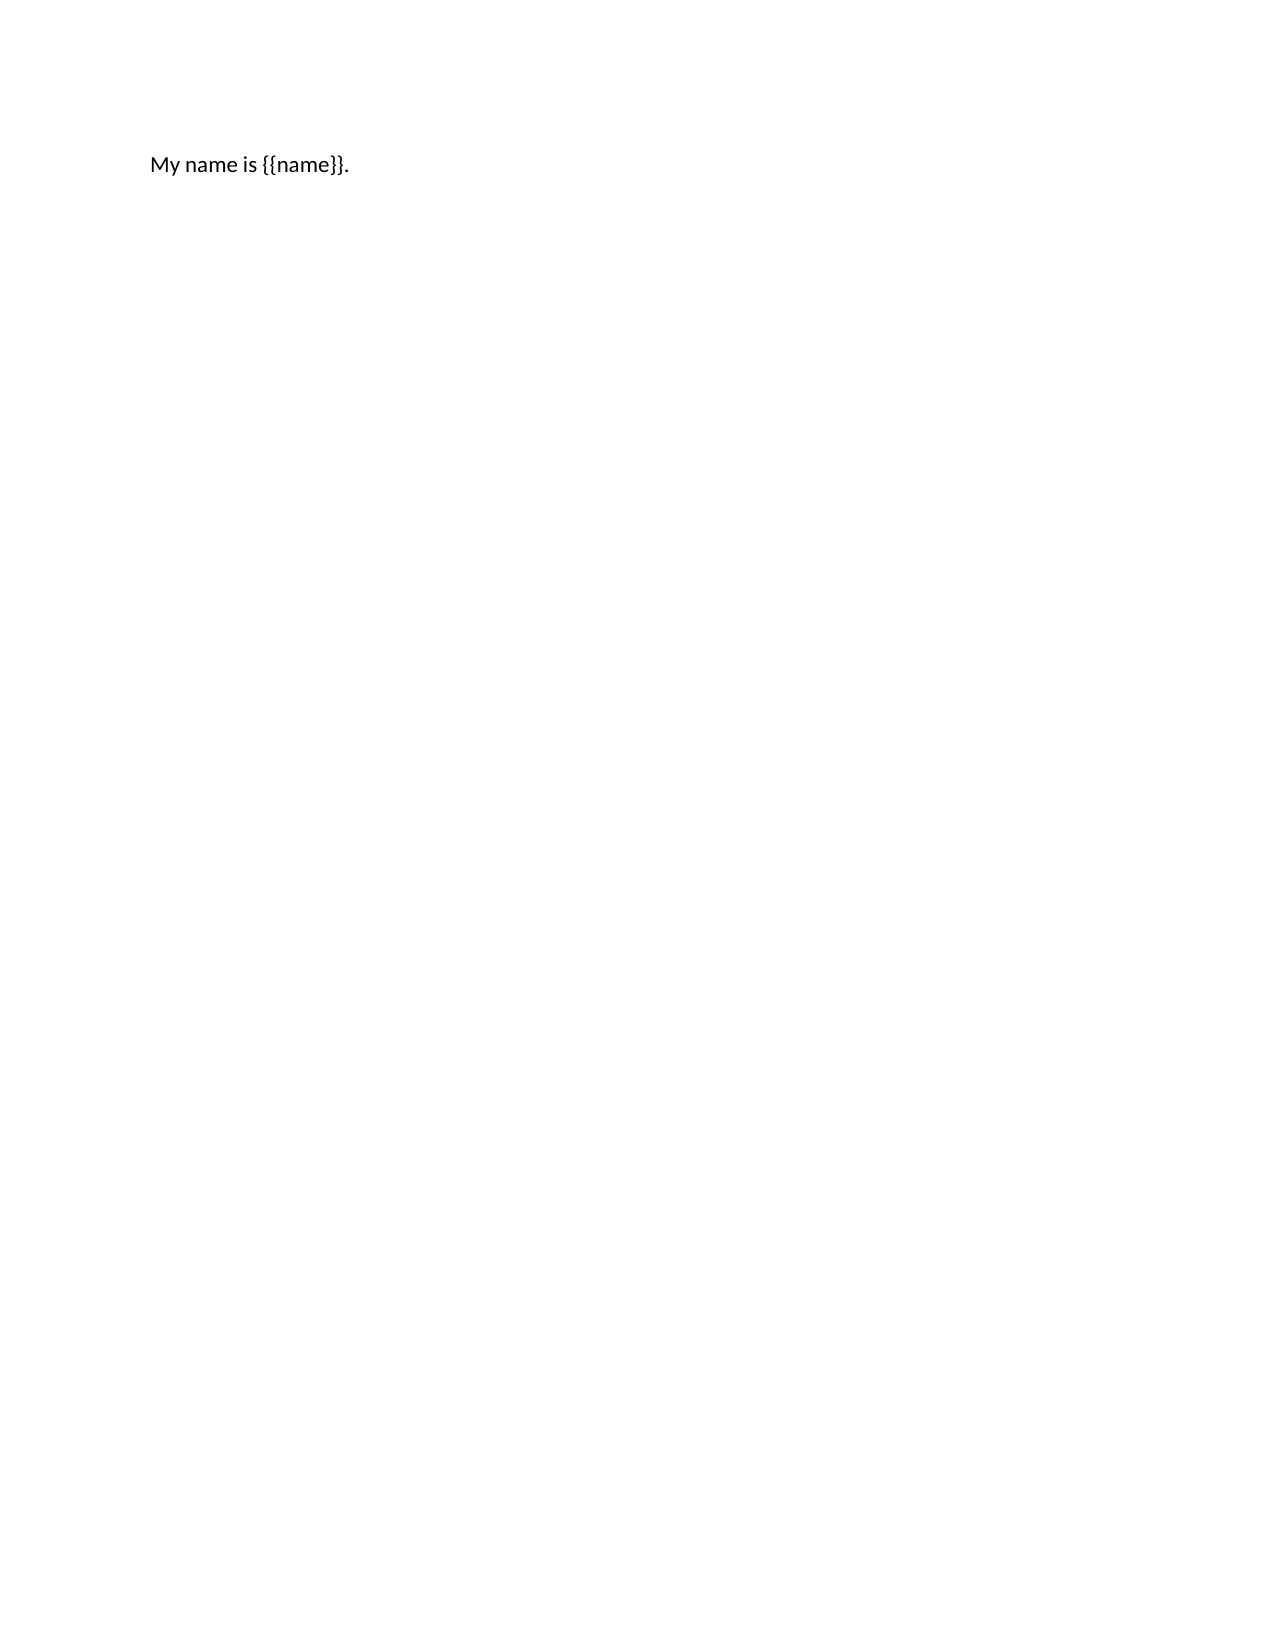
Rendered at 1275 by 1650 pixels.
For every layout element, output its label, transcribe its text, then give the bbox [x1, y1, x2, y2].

text My name is {{name}}. [150, 150, 1125, 178]
